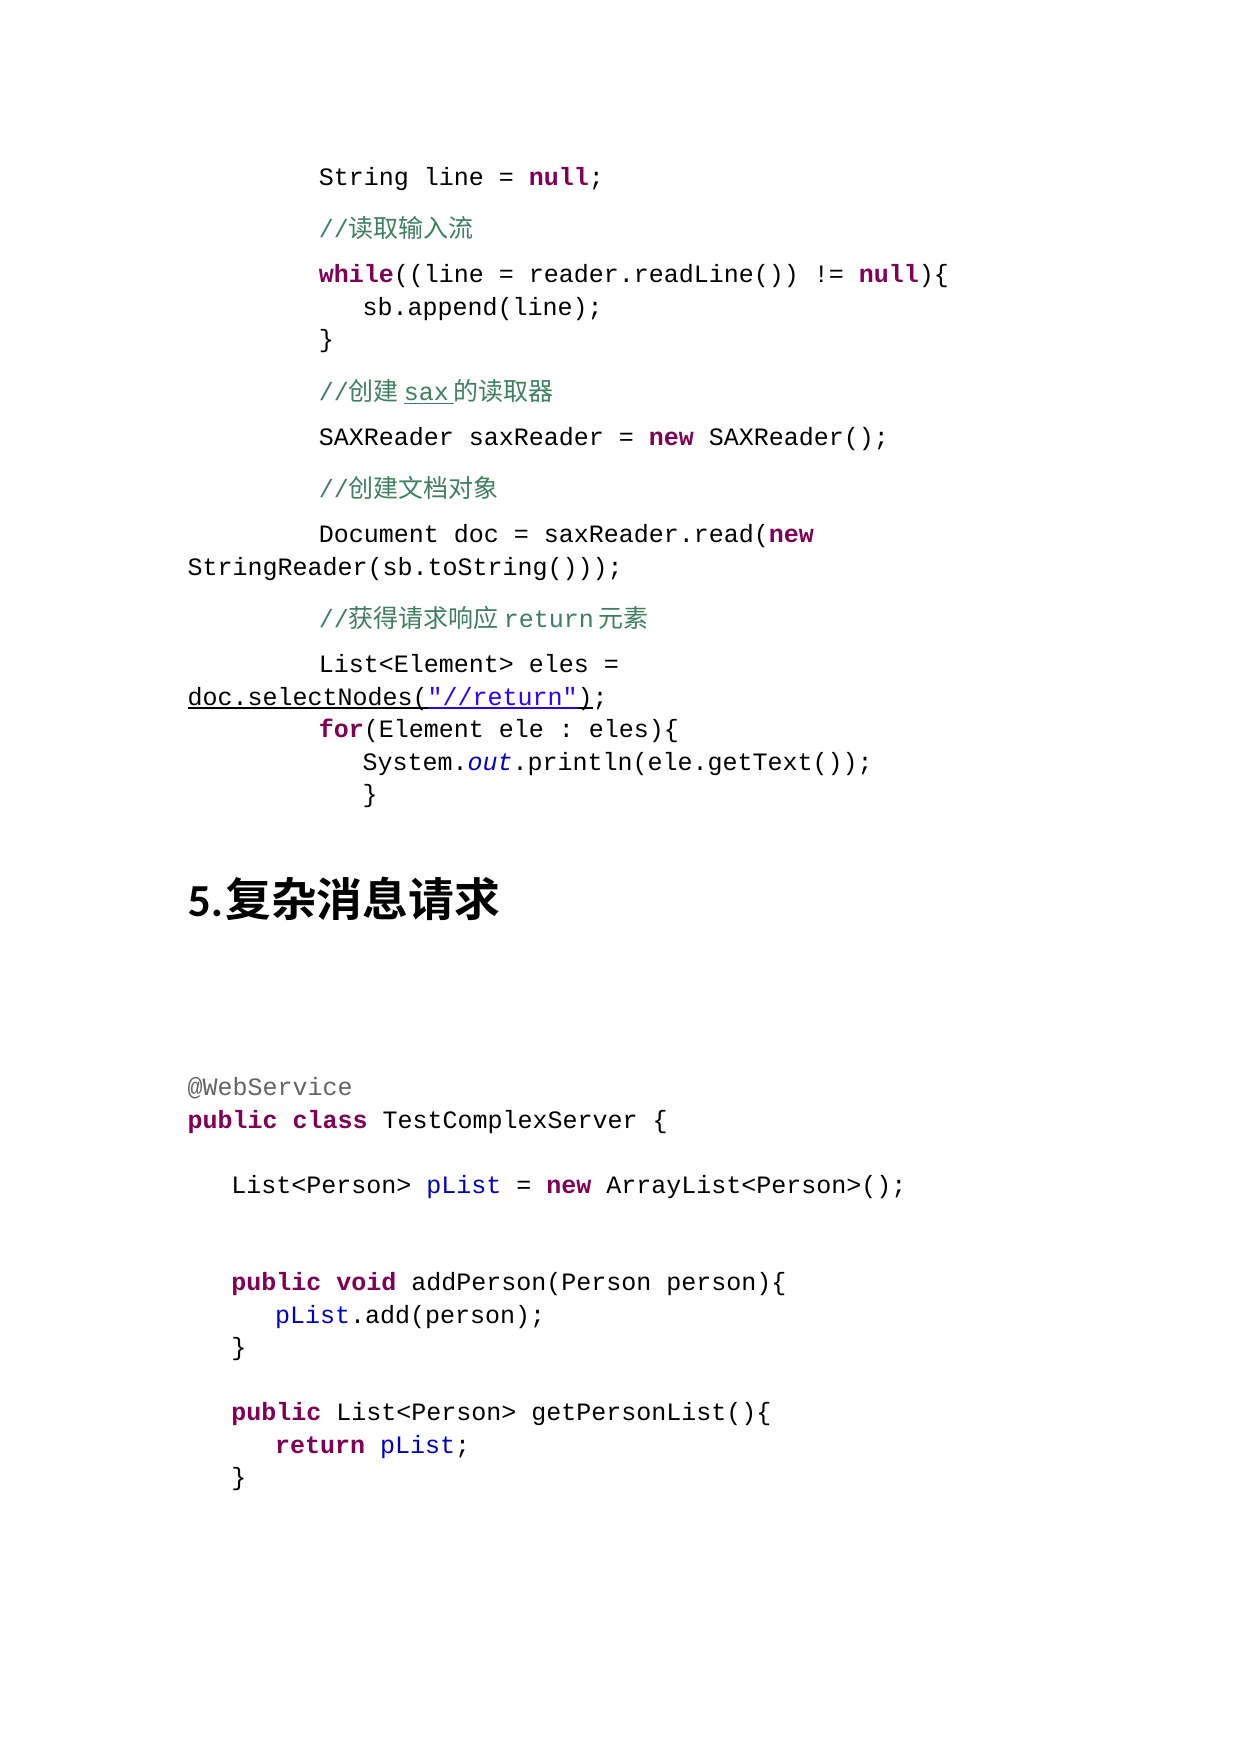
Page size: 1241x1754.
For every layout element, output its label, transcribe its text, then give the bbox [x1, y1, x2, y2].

text List<Person> pList = new ArrayList<Person>(); [187, 1170, 1053, 1203]
text for(Element ele : eles){ [187, 714, 1053, 747]
text List<Element> eles = doc.selectNodes("//return"); [187, 649, 1053, 714]
text Document doc = saxReader.read(new StringReader(sb.toString())); [187, 519, 1053, 584]
text //创建文档对象 [187, 454, 1053, 519]
text pList.add(person); [187, 1300, 1053, 1333]
text public void addPerson(Person person){ [187, 1268, 1053, 1300]
text System.out.println(ele.getText()); [187, 747, 1053, 779]
text sb.append(line); [187, 292, 1053, 324]
text //读取输入流 [187, 194, 1053, 259]
text //获得请求响应return元素 [187, 584, 1053, 649]
text String line = null; [187, 162, 1053, 194]
text } [187, 1463, 1053, 1495]
text } [187, 1333, 1053, 1365]
text //创建sax的读取器 [187, 357, 1053, 422]
text while((line = reader.readLine()) != null){ [187, 259, 1053, 292]
text public List<Person> getPersonList(){ [187, 1398, 1053, 1430]
text return pList; [187, 1430, 1053, 1463]
subtitle 复杂消息请求 [187, 847, 1053, 945]
text public class TestComplexServer { [187, 1105, 1053, 1138]
text @WebService [187, 1073, 1053, 1105]
text } [187, 324, 1053, 357]
text SAXReader saxReader = new SAXReader(); [187, 422, 1053, 454]
list } [262, 779, 1053, 812]
